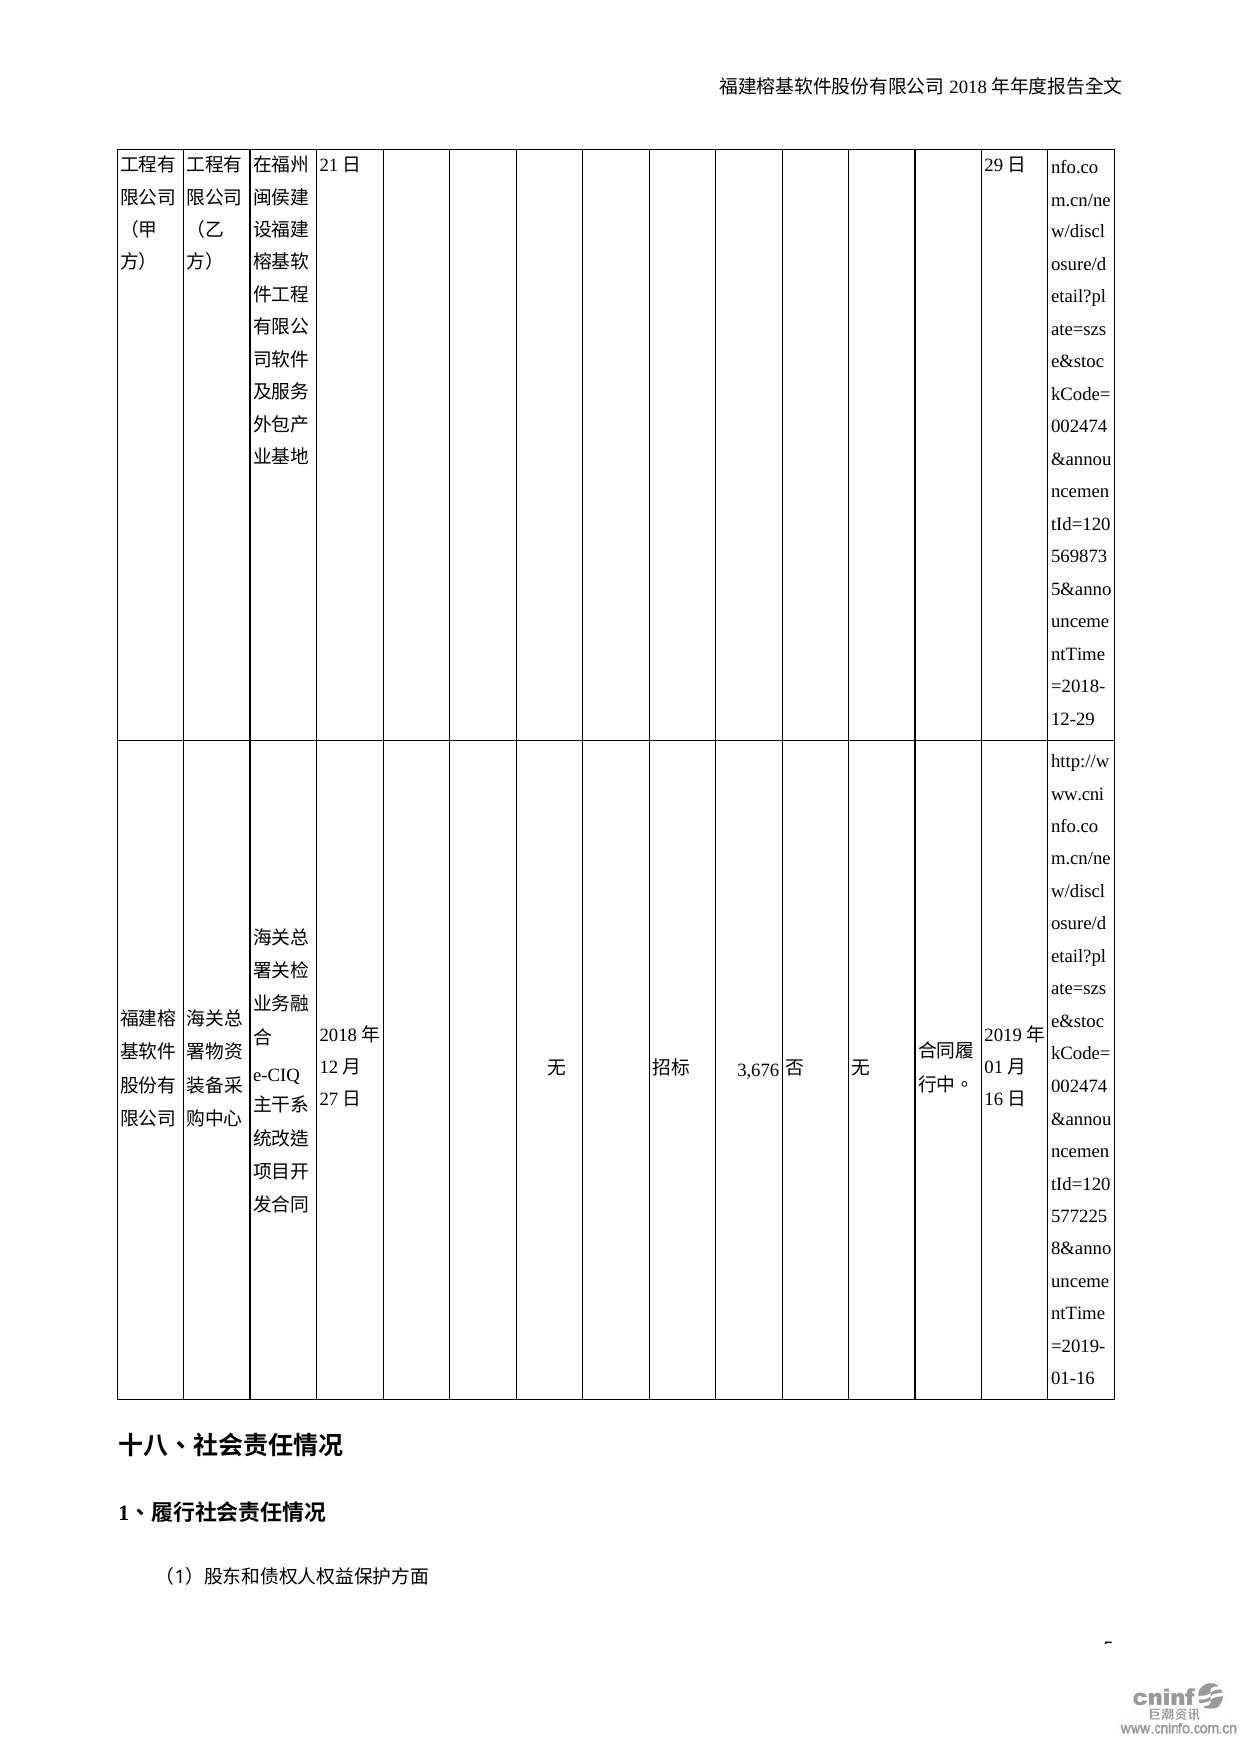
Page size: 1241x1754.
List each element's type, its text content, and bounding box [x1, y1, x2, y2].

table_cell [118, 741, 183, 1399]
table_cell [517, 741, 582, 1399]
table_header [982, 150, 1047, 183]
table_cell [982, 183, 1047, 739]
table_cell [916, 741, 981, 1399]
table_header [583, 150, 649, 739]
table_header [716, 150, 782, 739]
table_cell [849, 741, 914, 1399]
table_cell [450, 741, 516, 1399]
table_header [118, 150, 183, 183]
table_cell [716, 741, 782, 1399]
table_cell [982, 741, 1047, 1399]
subtitle 十八、社会责任情况 [118, 1427, 1007, 1462]
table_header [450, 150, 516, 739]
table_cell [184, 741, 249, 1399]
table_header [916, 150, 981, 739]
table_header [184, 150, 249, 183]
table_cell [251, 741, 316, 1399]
picture [1115, 1680, 1240, 1737]
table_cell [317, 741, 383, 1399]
text （1）股东和债权人权益保护方面 [156, 1564, 1007, 1589]
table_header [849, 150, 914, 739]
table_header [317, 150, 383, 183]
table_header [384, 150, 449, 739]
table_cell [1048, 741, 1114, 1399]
subtitle 1、履行社会责任情况 [118, 1496, 1007, 1526]
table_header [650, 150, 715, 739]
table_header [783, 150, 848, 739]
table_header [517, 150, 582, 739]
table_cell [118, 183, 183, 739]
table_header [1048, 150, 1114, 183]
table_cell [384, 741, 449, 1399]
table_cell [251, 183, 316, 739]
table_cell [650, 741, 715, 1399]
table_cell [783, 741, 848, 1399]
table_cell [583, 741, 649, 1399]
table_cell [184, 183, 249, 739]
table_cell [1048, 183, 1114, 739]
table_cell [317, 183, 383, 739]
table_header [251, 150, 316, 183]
